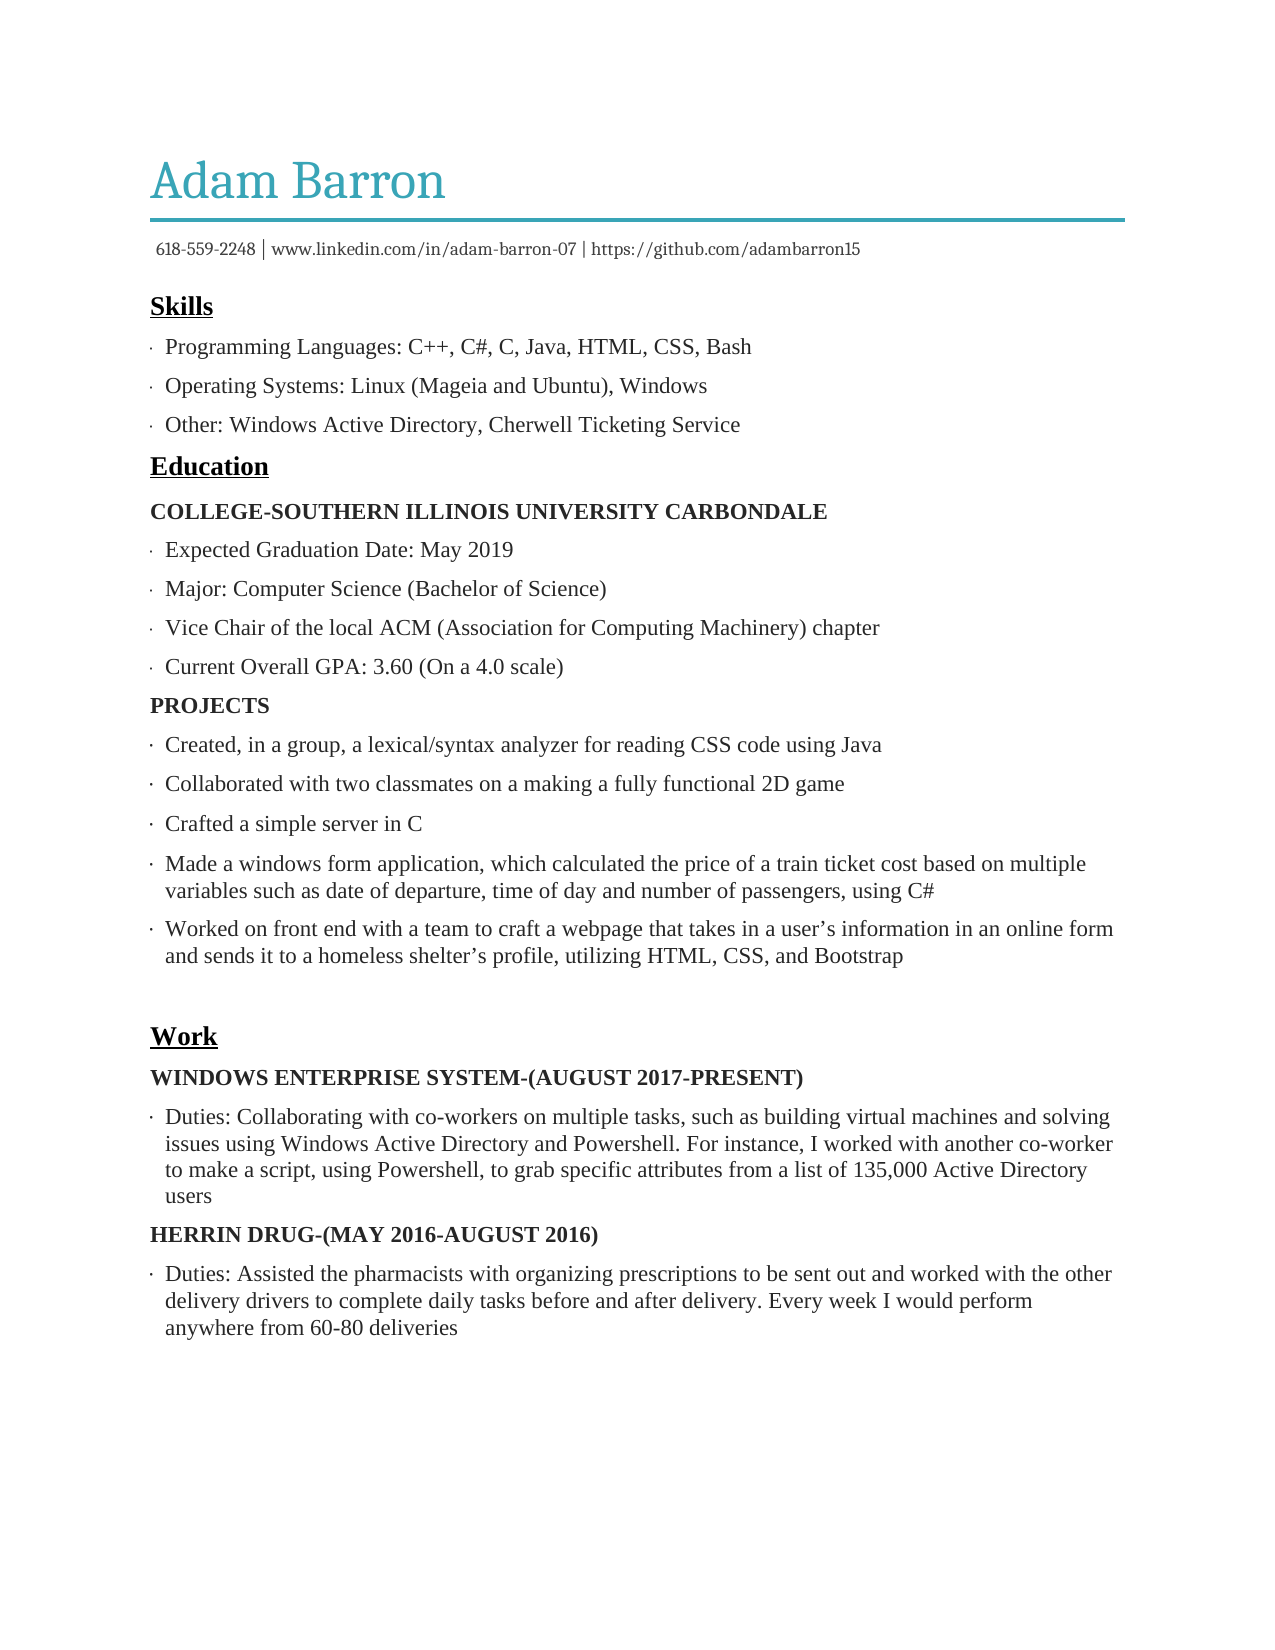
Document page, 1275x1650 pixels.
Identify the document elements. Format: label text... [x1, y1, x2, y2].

list Created, in a group, a lexical/syntax analyzer for reading CSS code using Java [150, 731, 1125, 758]
list Expected Graduation Date: May 2019 [150, 537, 1125, 563]
list Worked on front end with a team to craft a webpage that takes in a user’s information in an online form and sends it to a homeless shelter’s profile, utilizing HTML, CSS, and Bootstrap [150, 916, 1125, 969]
list Major: Computer Science (Bachelor of Science) [150, 575, 1125, 602]
list Collaborated with two classmates on a making a fully functional 2D game [150, 770, 1125, 797]
text herrin Drug-(May 2016-August 2016) [150, 1221, 1125, 1248]
list Duties: Collaborating with co-workers on multiple tasks, such as building virtual machines and solving issues using Windows Active Directory and Powershell. For instance, I worked with another co-worker to make a script, using Powershell, to grab specific attributes from a list of 135,000 Active Directory users [150, 1103, 1125, 1209]
list Other: Windows Active Directory, Cherwell Ticketing Service [150, 411, 1125, 437]
title ‍‍ [150, 150, 1125, 218]
list Vice Chair of the local ACM (Association for Computing Machinery) chapter [150, 614, 1125, 641]
list Duties: Assisted the pharmacists with organizing prescriptions to be sent out and worked with the other delivery drivers to complete daily tasks before and after delivery. Every week I would perform anywhere from 60-80 deliveries [150, 1260, 1125, 1340]
text Projects [150, 692, 1125, 718]
list Current Overall GPA: 3.60 (On a 4.0 scale) [150, 653, 1125, 679]
list Made a windows form application, which calculated the price of a train ticket cost based on multiple variables such as date of departure, time of day and number of passengers, using C# [150, 849, 1125, 903]
list Operating Systems: Linux (Mageia and Ubuntu), Windows [150, 372, 1125, 398]
list Crafted a simple server in C [150, 810, 1125, 837]
text College-SOuthern Illinois university Carbondale [150, 498, 1125, 524]
subtitle Work [150, 1020, 1125, 1051]
subtitle Skills [150, 290, 1125, 321]
subtitle Education [150, 450, 1125, 481]
list Programming Languages: C++, C#, C, Java, HTML, CSS, Bash [150, 333, 1125, 360]
text Windows Enterprise System-(August 2017-Present) [150, 1064, 1125, 1090]
text | [150, 234, 1125, 261]
